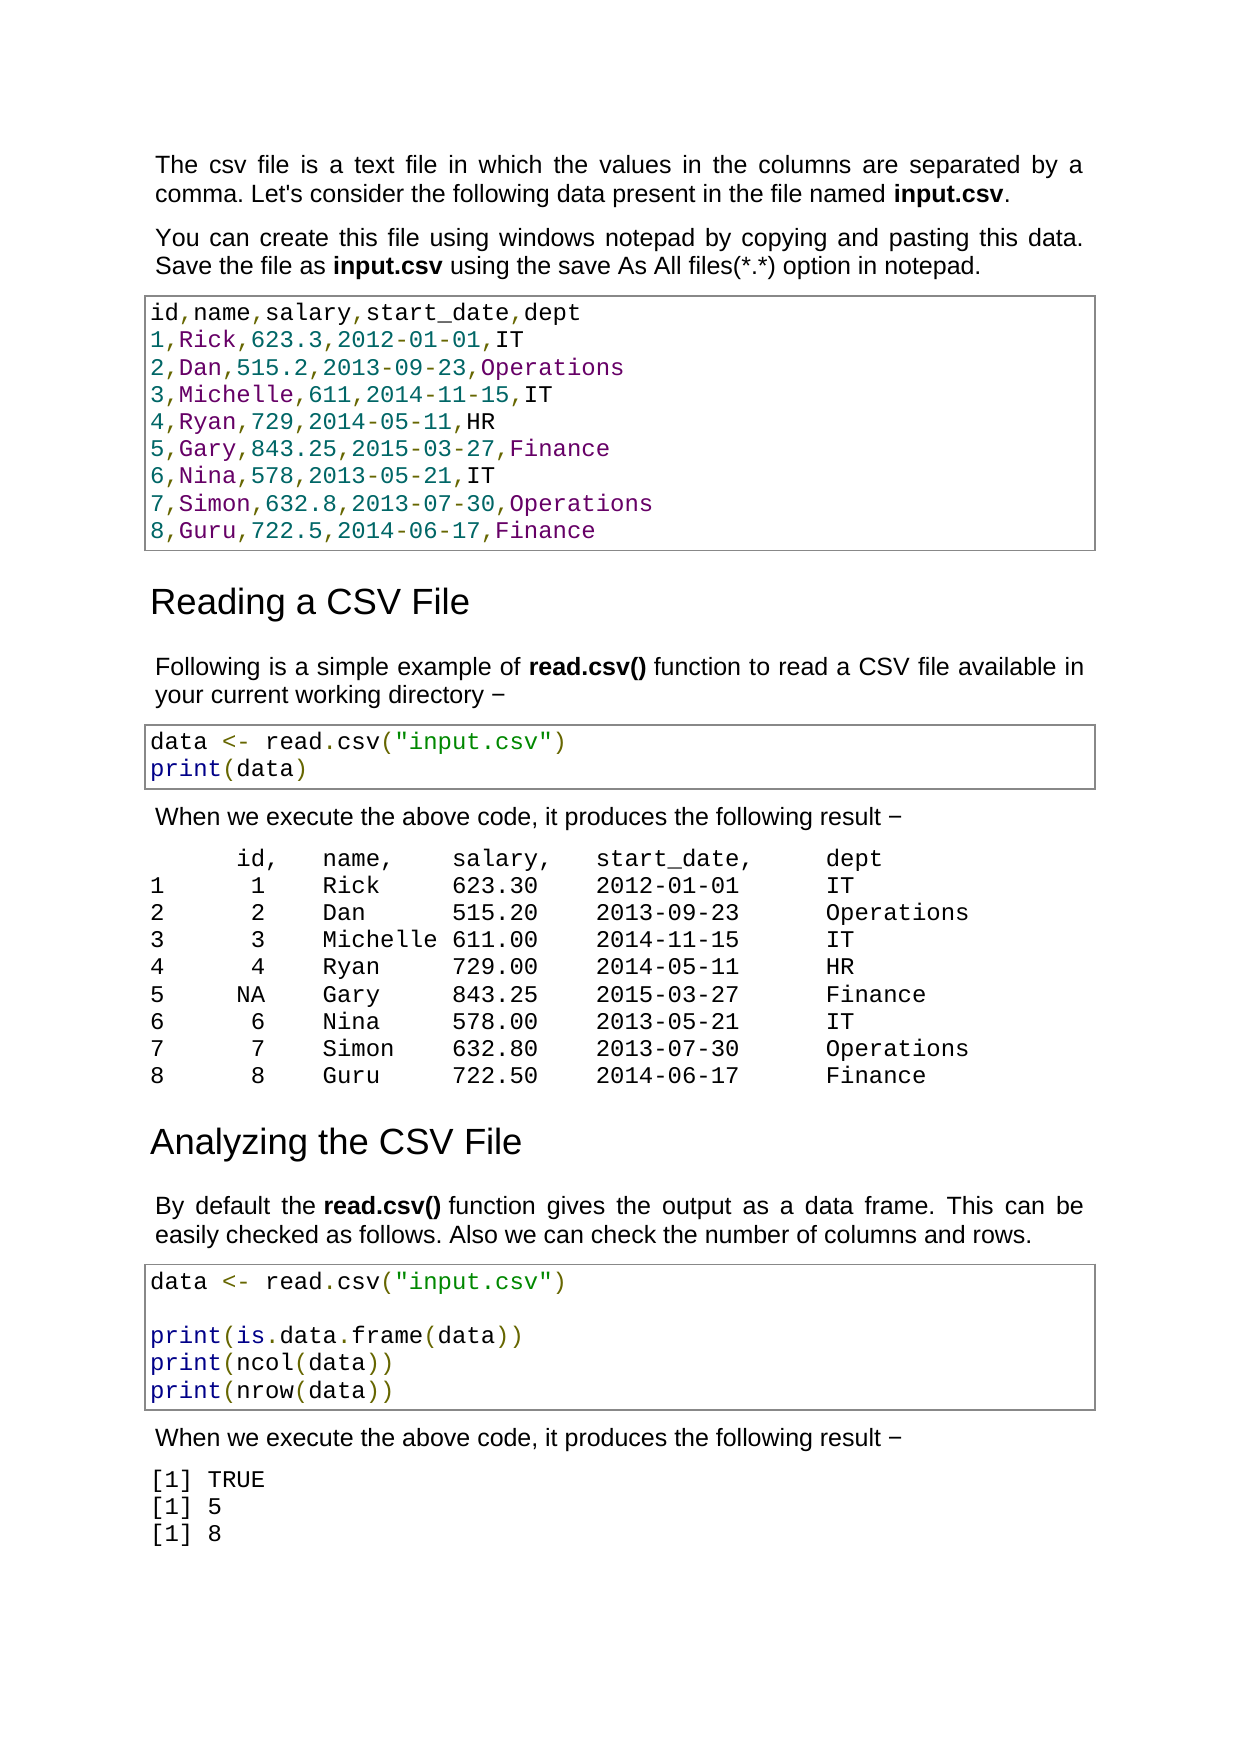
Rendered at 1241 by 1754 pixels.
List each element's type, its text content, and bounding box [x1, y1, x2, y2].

text When we execute the above code, it produces the following result − [155, 802, 1085, 831]
text 1 1 Rick 623.30 2012-01-01 IT [150, 873, 1090, 900]
text print(ncol(data)) [150, 1351, 1090, 1372]
text data <- read.csv("input.csv") [146, 726, 1094, 751]
text id,name,salary,start_date,dept [146, 297, 1094, 328]
text You can create this file using windows notepad by copying and pasting this data. Save the file as input.csv using the save As All files(*.*) option in notepad. [155, 222, 1085, 280]
text Analyzing the CSV File [150, 1120, 1090, 1162]
text 6,Nina,578,2013-05-21,IT [150, 464, 1090, 491]
text 4 4 Ryan 729.00 2014-05-11 HR [150, 955, 1090, 982]
text 4,Ryan,729,2014-05-11,HR [150, 409, 1090, 437]
text [1] 5 [150, 1494, 1090, 1522]
text 8,Guru,722.5,2014-06-17,Finance [146, 512, 1094, 550]
text Following is a simple example of read.csv() function to read a CSV file available in your current working directory − [155, 651, 1085, 709]
text [1] 8 [150, 1522, 1090, 1549]
text 5 NA Gary 843.25 2015-03-27 Finance [150, 982, 1090, 1009]
text 7,Simon,632.8,2013-07-30,Operations [150, 491, 1090, 512]
text print(nrow(data)) [146, 1372, 1094, 1409]
text By default the read.csv() function gives the output as a data frame. This can be easily checked as follows. Also we can check the number of columns and rows. [155, 1191, 1085, 1248]
text 2,Dan,515.2,2013-09-23,Operations [150, 355, 1090, 382]
text [1] TRUE [150, 1467, 1090, 1494]
text 5,Gary,843.25,2015-03-27,Finance [150, 437, 1090, 464]
text 8 8 Guru 722.50 2014-06-17 Finance [150, 1063, 1090, 1091]
text 6 6 Nina 578.00 2013-05-21 IT [150, 1009, 1090, 1036]
text print(is.data.frame(data)) [150, 1324, 1090, 1351]
text The csv file is a text file in which the values in the columns are separated by a comma. Let's consider the following data present in the file named input.csv. [155, 150, 1085, 207]
text print(data) [146, 751, 1094, 788]
text Reading a CSV File [150, 580, 1090, 622]
text id, name, salary, start_date, dept [150, 846, 1090, 873]
text 2 2 Dan 515.20 2013-09-23 Operations [150, 900, 1090, 928]
text When we execute the above code, it produces the following result − [155, 1423, 1085, 1452]
text 1,Rick,623.3,2012-01-01,IT [150, 328, 1090, 355]
text 3 3 Michelle 611.00 2014-11-15 IT [150, 928, 1090, 955]
text 3,Michelle,611,2014-11-15,IT [150, 382, 1090, 409]
text 7 7 Simon 632.80 2013-07-30 Operations [150, 1036, 1090, 1063]
text data <- read.csv("input.csv") [146, 1265, 1094, 1296]
